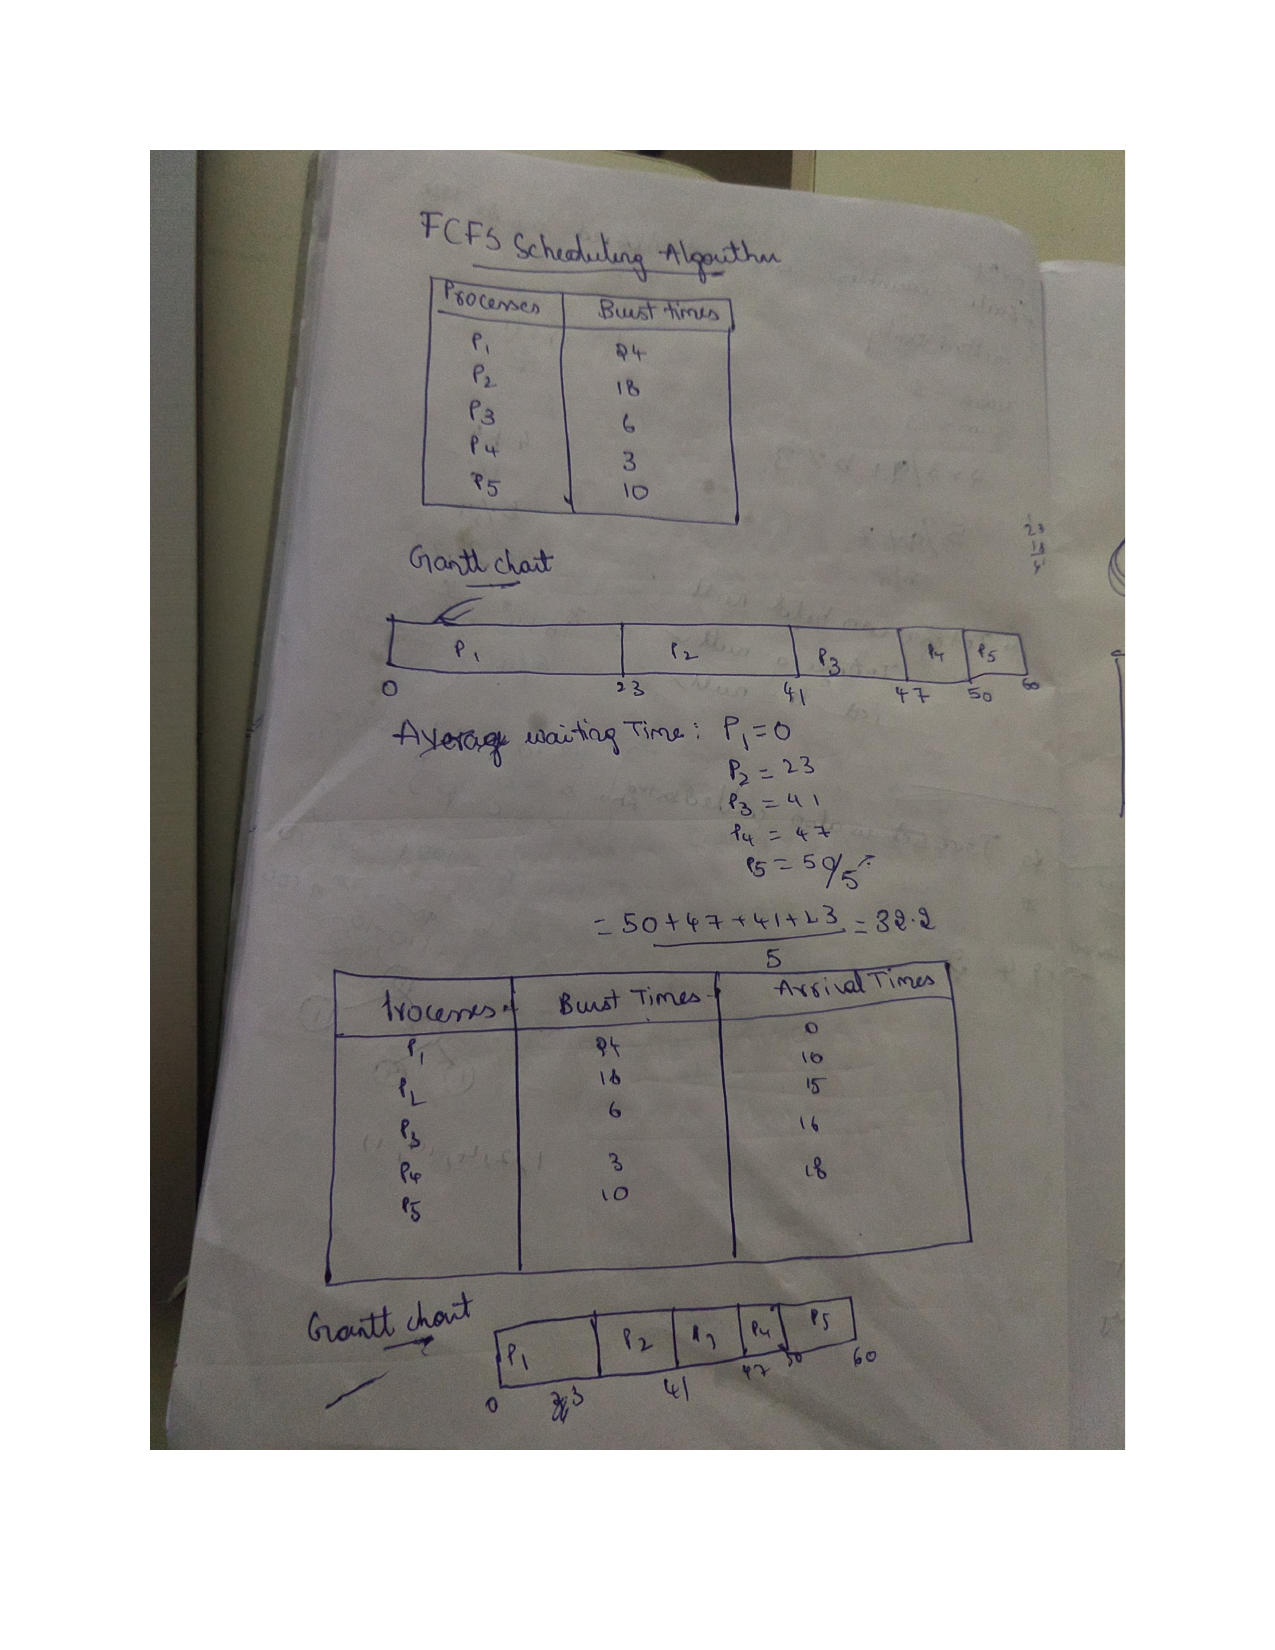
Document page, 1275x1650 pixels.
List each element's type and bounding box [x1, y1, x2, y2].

picture [150, 150, 1125, 1450]
